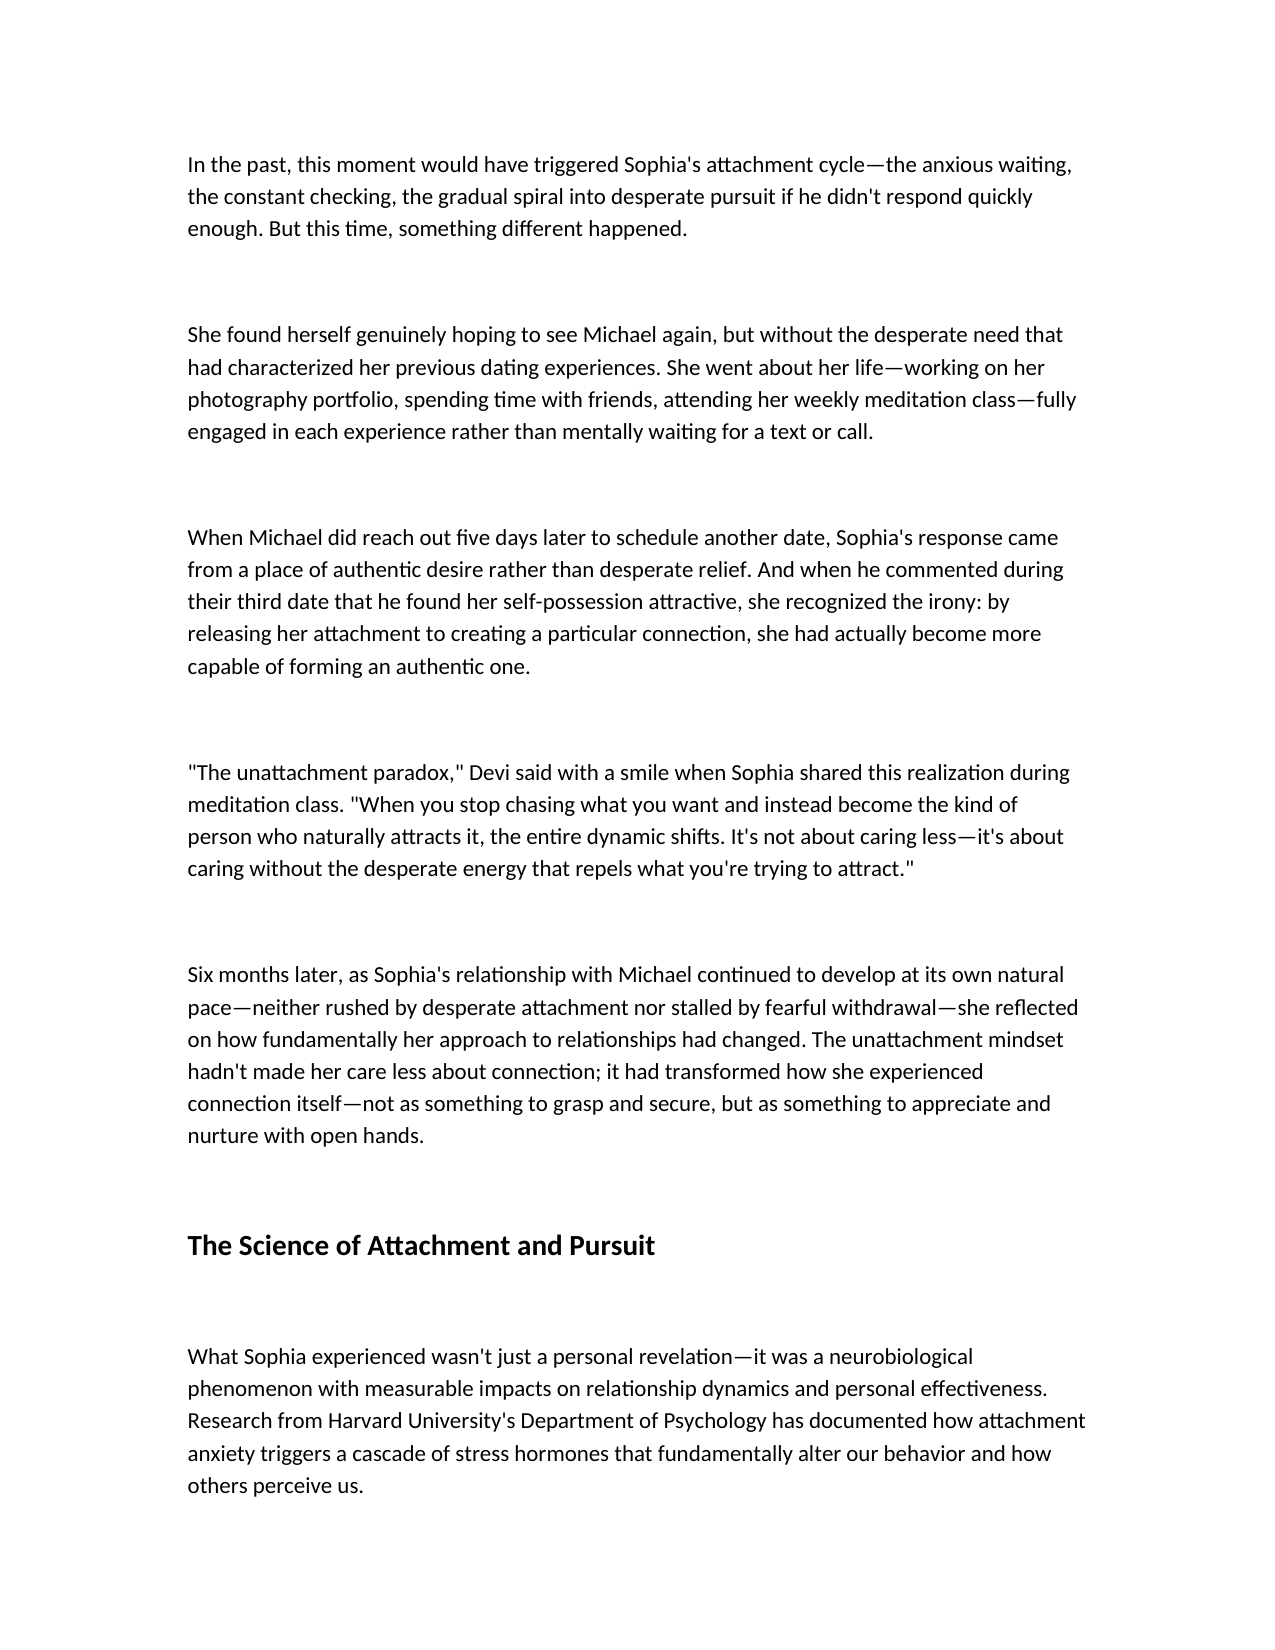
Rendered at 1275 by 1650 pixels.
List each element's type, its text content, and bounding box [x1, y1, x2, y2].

text "The unattachment paradox," Devi said with a smile when Sophia shared this realization during meditation class. "When you stop chasing what you want and instead become the kind of person who naturally attracts it, the entire dynamic shifts. It's not about caring less—it's about caring without the desperate energy that repels what you're trying to attract." [187, 758, 1087, 882]
text She found herself genuinely hoping to see Michael again, but without the desperate need that had characterized her previous dating experiences. She went about her life—working on her photography portfolio, spending time with friends, attending her weekly meditation class—fully engaged in each experience rather than mentally waiting for a text or call. [187, 320, 1087, 445]
text When Michael did reach out five days later to schedule another date, Sophia's response came from a place of authentic desire rather than desperate relief. And when he commented during their third date that he found her self-possession attractive, she recognized the irony: by releasing her attachment to creating a particular connection, she had actually become more capable of forming an authentic one. [187, 523, 1087, 680]
text What Sophia experienced wasn't just a personal revelation—it was a neurobiological phenomenon with measurable impacts on relationship dynamics and personal effectiveness. Research from Harvard University's Department of Psychology has documented how attachment anxiety triggers a cascade of stress hormones that fundamentally alter our behavior and how others perceive us. [187, 1342, 1087, 1499]
text The Science of Attachment and Pursuit [187, 1227, 1087, 1263]
text In the past, this moment would have triggered Sophia's attachment cycle—the anxious waiting, the constant checking, the gradual spiral into desperate pursuit if he didn't respond quickly enough. But this time, something different happened. [187, 150, 1087, 242]
text Six months later, as Sophia's relationship with Michael continued to develop at its own natural pace—neither rushed by desperate attachment nor stalled by fearful withdrawal—she reflected on how fundamentally her approach to relationships had changed. The unattachment mindset hadn't made her care less about connection; it had transformed how she experienced connection itself—not as something to grasp and secure, but as something to appreciate and nurture with open hands. [187, 960, 1087, 1149]
